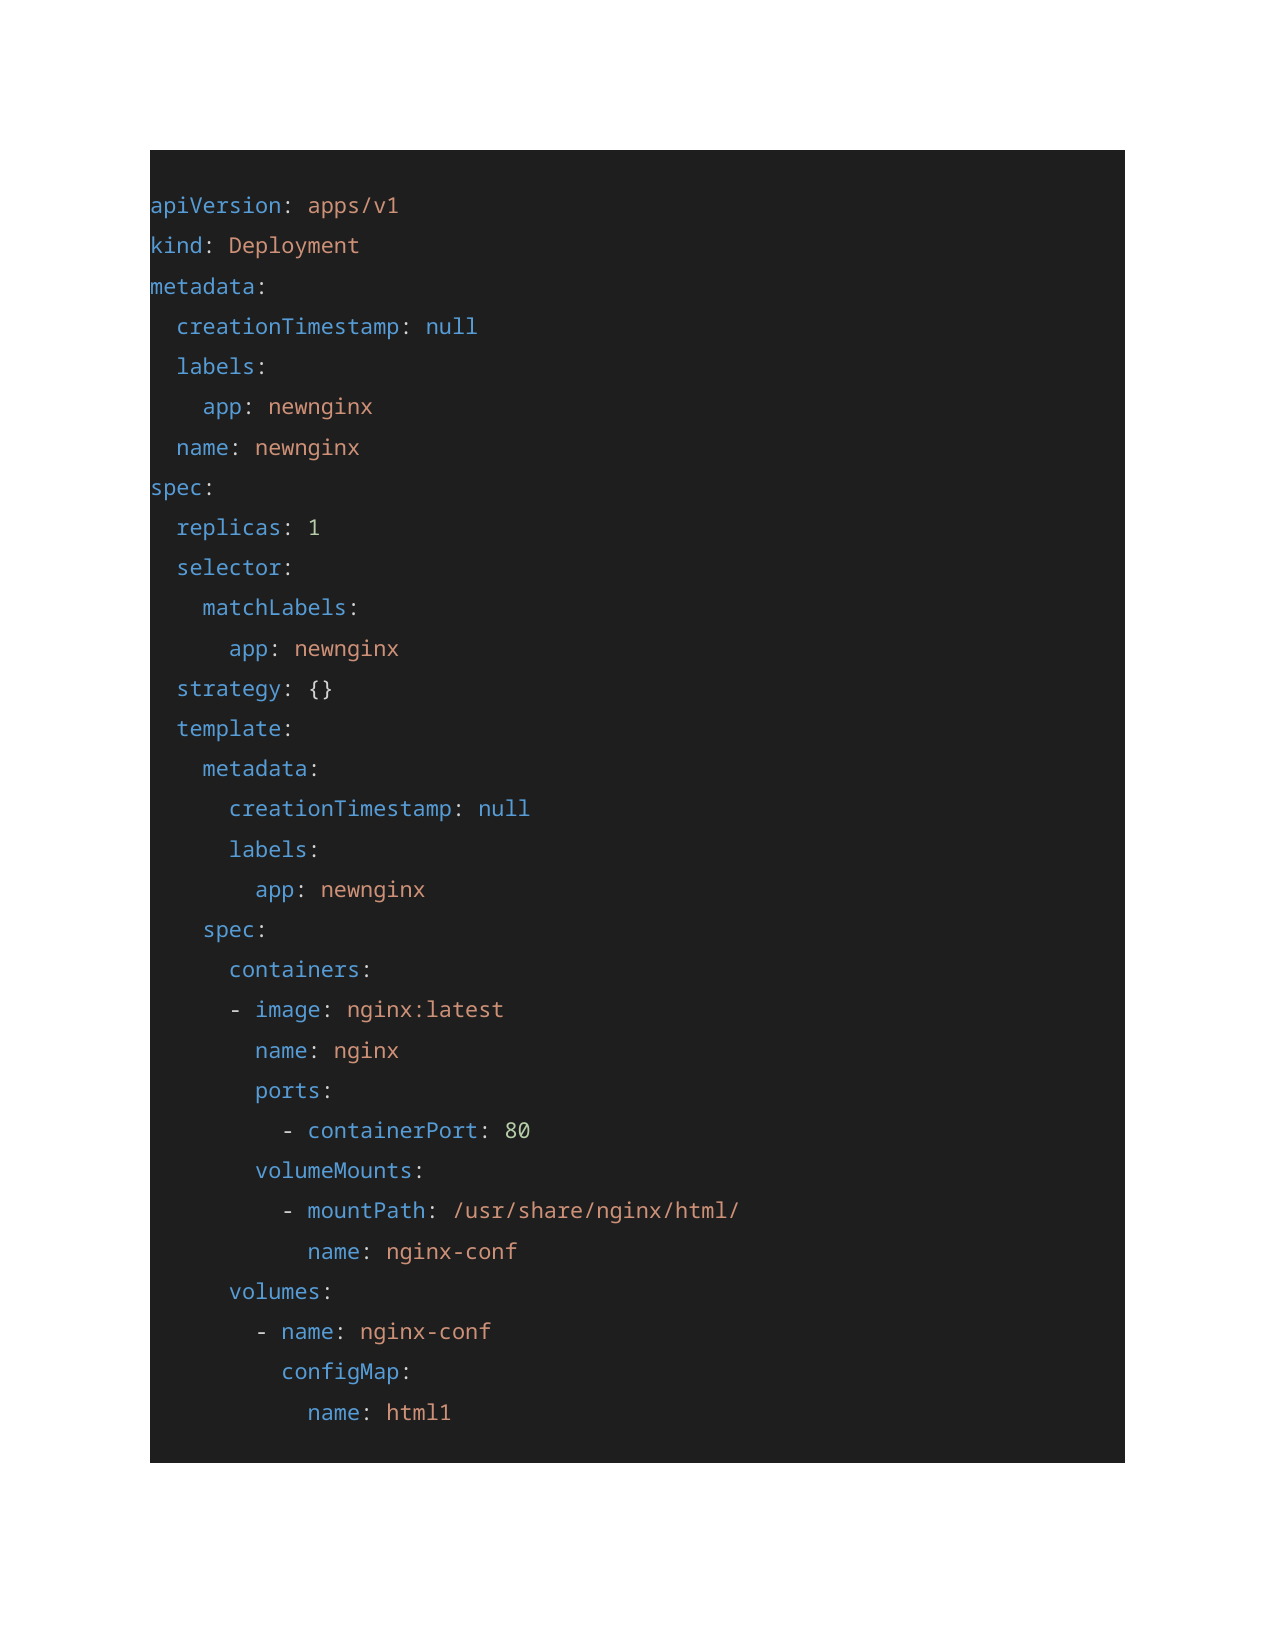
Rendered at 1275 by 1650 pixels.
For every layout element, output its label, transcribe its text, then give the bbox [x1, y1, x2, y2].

text name: nginx-conf [150, 1236, 1125, 1265]
text creationTimestamp: null [150, 793, 1125, 823]
text name: newnginx [150, 431, 1125, 461]
text - containerPort: 80 [150, 1115, 1125, 1145]
text creationTimestamp: null [150, 311, 1125, 341]
text spec: [150, 472, 1125, 501]
text labels: [150, 833, 1125, 863]
text volumeMounts: [150, 1155, 1125, 1185]
text name: nginx [150, 1034, 1125, 1064]
text metadata: [150, 753, 1125, 783]
text configMap: [150, 1356, 1125, 1386]
text replicas: 1 [150, 512, 1125, 542]
text template: [150, 713, 1125, 743]
text metadata: [150, 271, 1125, 300]
text containers: [150, 954, 1125, 984]
text ports: [150, 1075, 1125, 1104]
text strategy: {} [150, 673, 1125, 702]
text app: newnginx [150, 874, 1125, 903]
text labels: [150, 351, 1125, 381]
text volumes: [150, 1276, 1125, 1306]
text - image: nginx:latest [150, 994, 1125, 1024]
text spec: [150, 914, 1125, 944]
text kind: Deployment [150, 230, 1125, 260]
text selector: [150, 552, 1125, 582]
text - name: nginx-conf [150, 1316, 1125, 1346]
text app: newnginx [150, 391, 1125, 421]
text app: newnginx [150, 632, 1125, 662]
text matchLabels: [150, 592, 1125, 622]
text apiVersion: apps/v1 [150, 190, 1125, 220]
text name: html1 [150, 1396, 1125, 1426]
text - mountPath: /usr/share/nginx/html/ [150, 1195, 1125, 1225]
